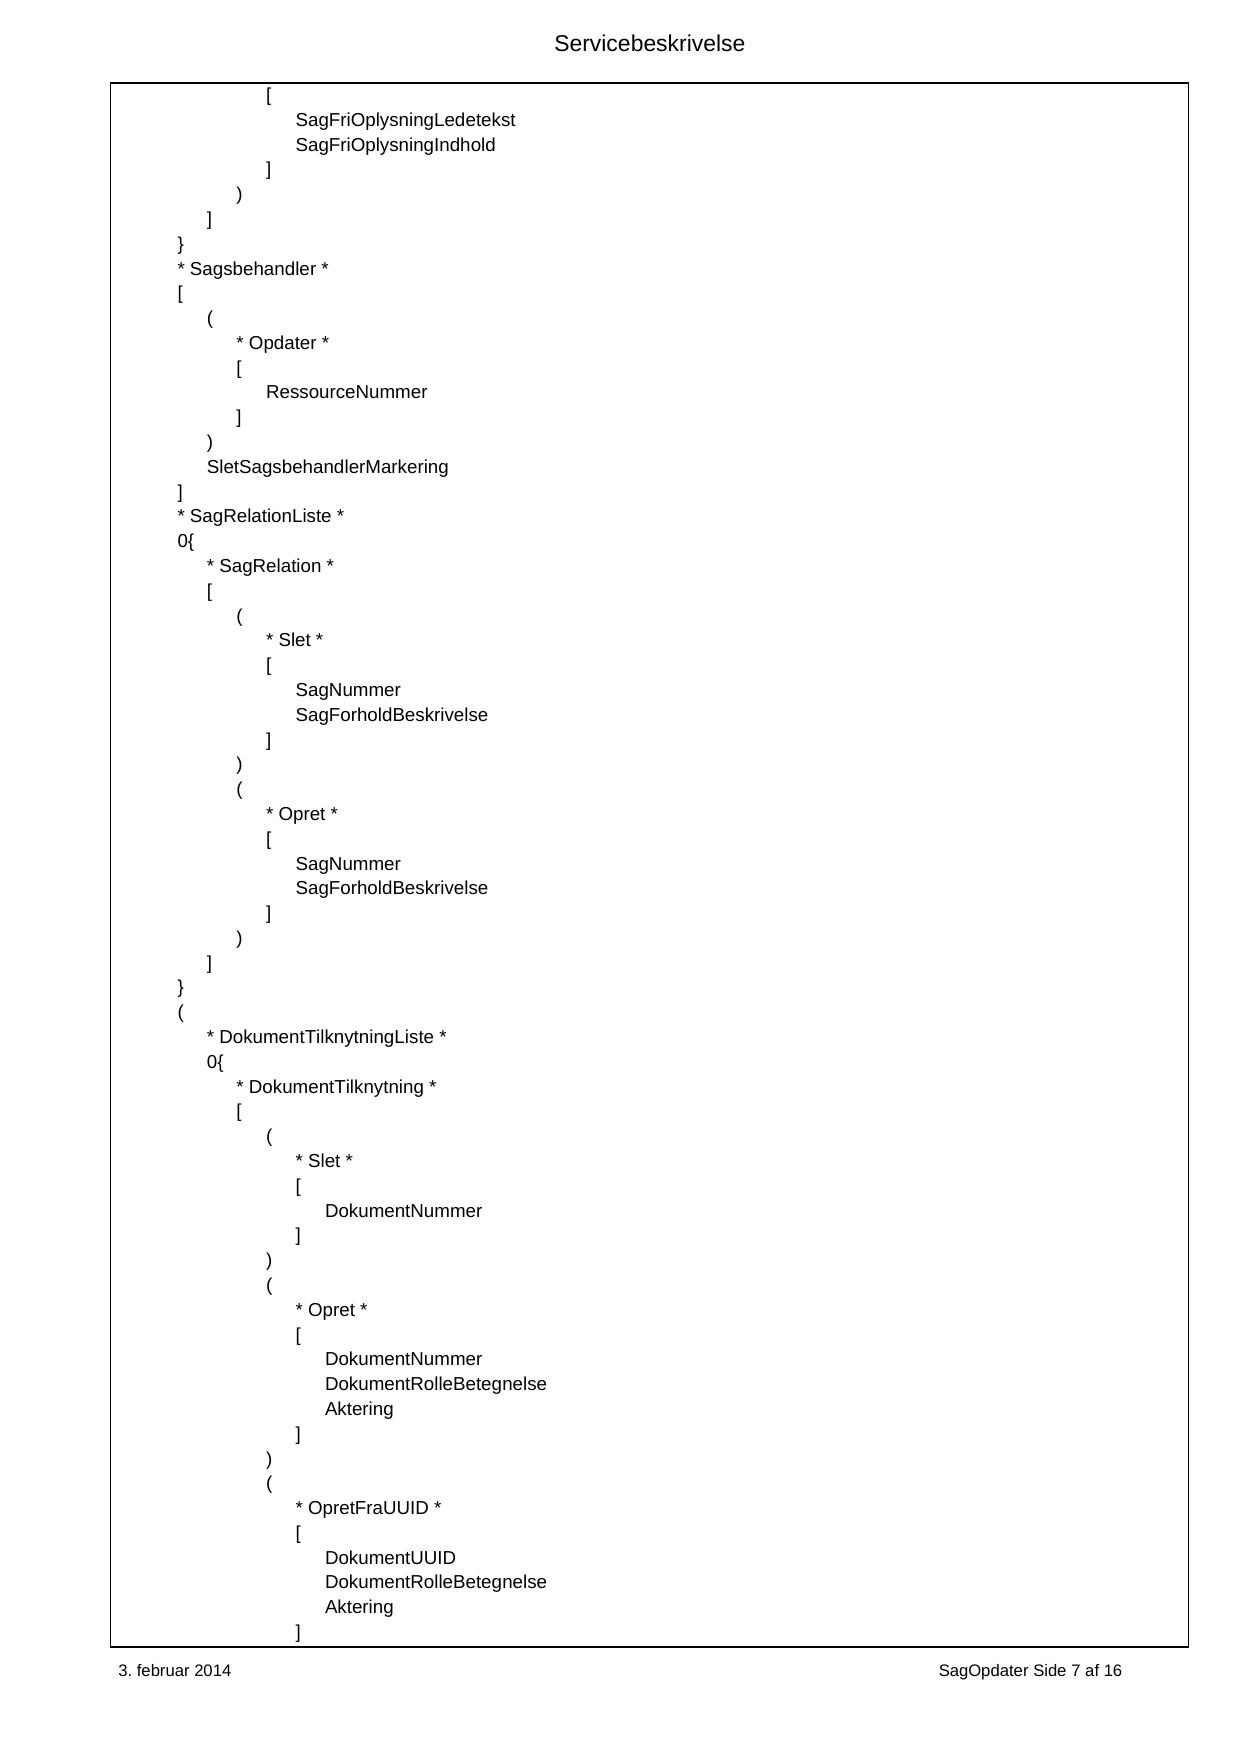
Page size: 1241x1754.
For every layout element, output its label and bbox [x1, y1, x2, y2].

table_cell [111, 84, 1188, 1646]
